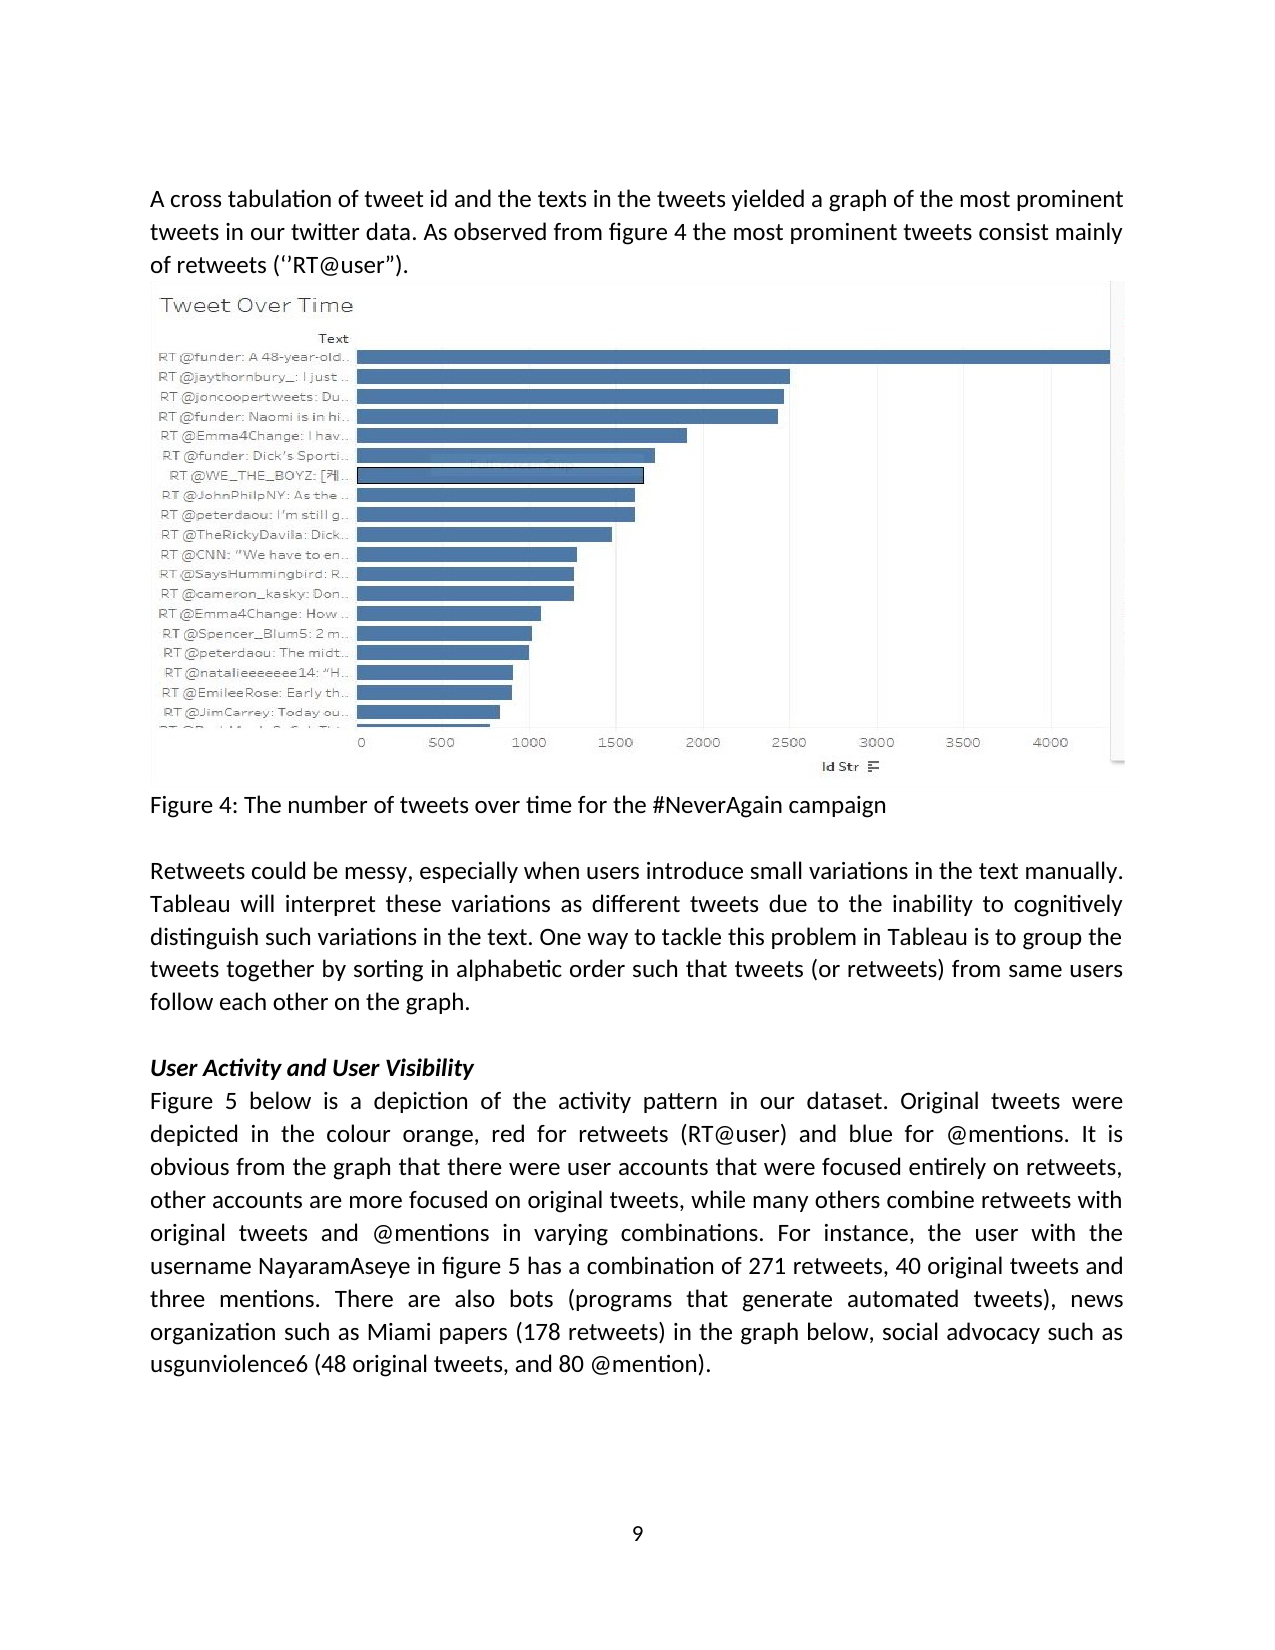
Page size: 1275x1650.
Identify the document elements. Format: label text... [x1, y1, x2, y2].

text A cross tabulation of tweet id and the texts in the tweets yielded a graph of the most prominent tweets in our twitter data. As observed from figure 4 the most prominent tweets consist mainly of retweets (‘’RT@user”). [150, 183, 1125, 279]
text Figure 4: The number of tweets over time for the #NeverAgain campaign [150, 789, 1125, 819]
picture [150, 281, 1125, 787]
text User Activity and User Visibility [150, 1052, 1125, 1083]
text Figure 5 below is a depiction of the activity pattern in our dataset. Original tweets were depicted in the colour orange, red for retweets (RT@user) and blue for @mentions. It is obvious from the graph that there were user accounts that were focused entirely on retweets, other accounts are more focused on original tweets, while many others combine retweets with original tweets and @mentions in varying combinations. For instance, the user with the username NayaramAseye in figure 5 has a combination of 271 retweets, 40 original tweets and three mentions. There are also bots (programs that generate automated tweets), news organization such as Miami papers (178 retweets) in the graph below, social advocacy such as usgunviolence6 (48 original tweets, and 80 @mention). [150, 1085, 1125, 1379]
text Retweets could be messy, especially when users introduce small variations in the text manually. Tableau will interpret these variations as different tweets due to the inability to cognitively distinguish such variations in the text. One way to tackle this problem in Tableau is to group the tweets together by sorting in alphabetic order such that tweets (or retweets) from same users follow each other on the graph. [150, 855, 1125, 1017]
